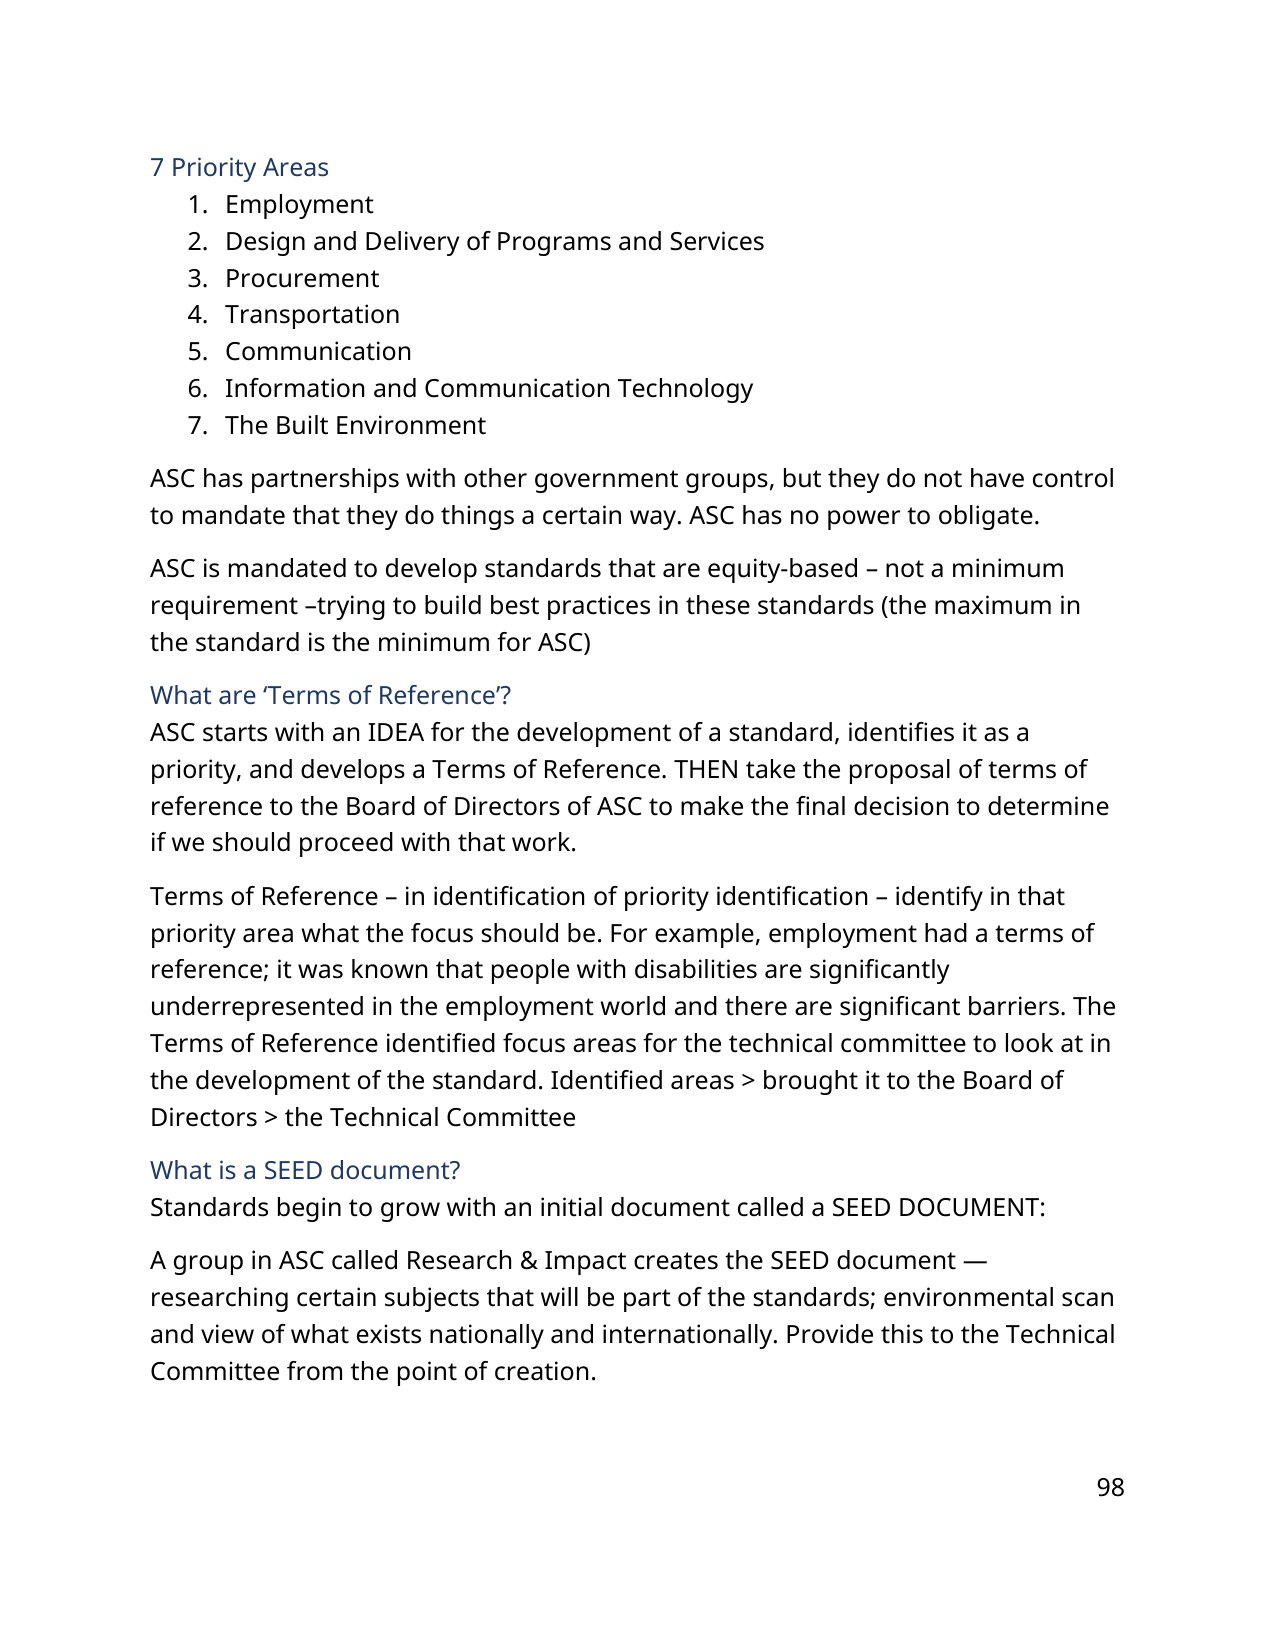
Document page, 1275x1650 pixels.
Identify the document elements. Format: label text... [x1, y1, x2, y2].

subtitle What is a SEED document? [150, 1153, 1125, 1187]
subtitle What are ‘Terms of Reference’? [150, 678, 1125, 712]
text ASC starts with an IDEA for the development of a standard, identifies it as a priority, and develops a Terms of Reference. THEN take the proposal of terms of reference to the Board of Directors of ASC to make the final decision to determine if we should proceed with that work. [150, 715, 1125, 859]
list Transportation [187, 297, 1125, 331]
list The Built Environment [187, 407, 1125, 441]
text Terms of Reference – in identification of priority identification – identify in that priority area what the focus should be. For example, employment had a terms of reference; it was known that people with disabilities are significantly underrepresented in the employment world and there are significant barriers. The Terms of Reference identified focus areas for the technical committee to look at in the development of the standard. Identified areas > brought it to the Board of Directors > the Technical Committee [150, 878, 1125, 1133]
list Design and Delivery of Programs and Services [187, 223, 1125, 258]
list Information and Communication Technology [187, 371, 1125, 405]
subtitle 7 Priority Areas [150, 150, 1125, 184]
list Procurement [187, 260, 1125, 294]
text ASC is mandated to develop standards that are equity-based – not a minimum requirement –trying to build best practices in these standards (the maximum in the standard is the minimum for ASC) [150, 551, 1125, 659]
text Standards begin to grow with an initial document called a SEED DOCUMENT: [150, 1189, 1125, 1223]
text ASC has partnerships with other government groups, but they do not have control to mandate that they do things a certain way. ASC has no power to obligate. [150, 461, 1125, 532]
list Communication [187, 334, 1125, 368]
list Employment [187, 187, 1125, 221]
text A group in ASC called Research & Impact creates the SEED document — researching certain subjects that will be part of the standards; environmental scan and view of what exists nationally and internationally. Provide this to the Technical Committee from the point of creation. [150, 1243, 1125, 1387]
